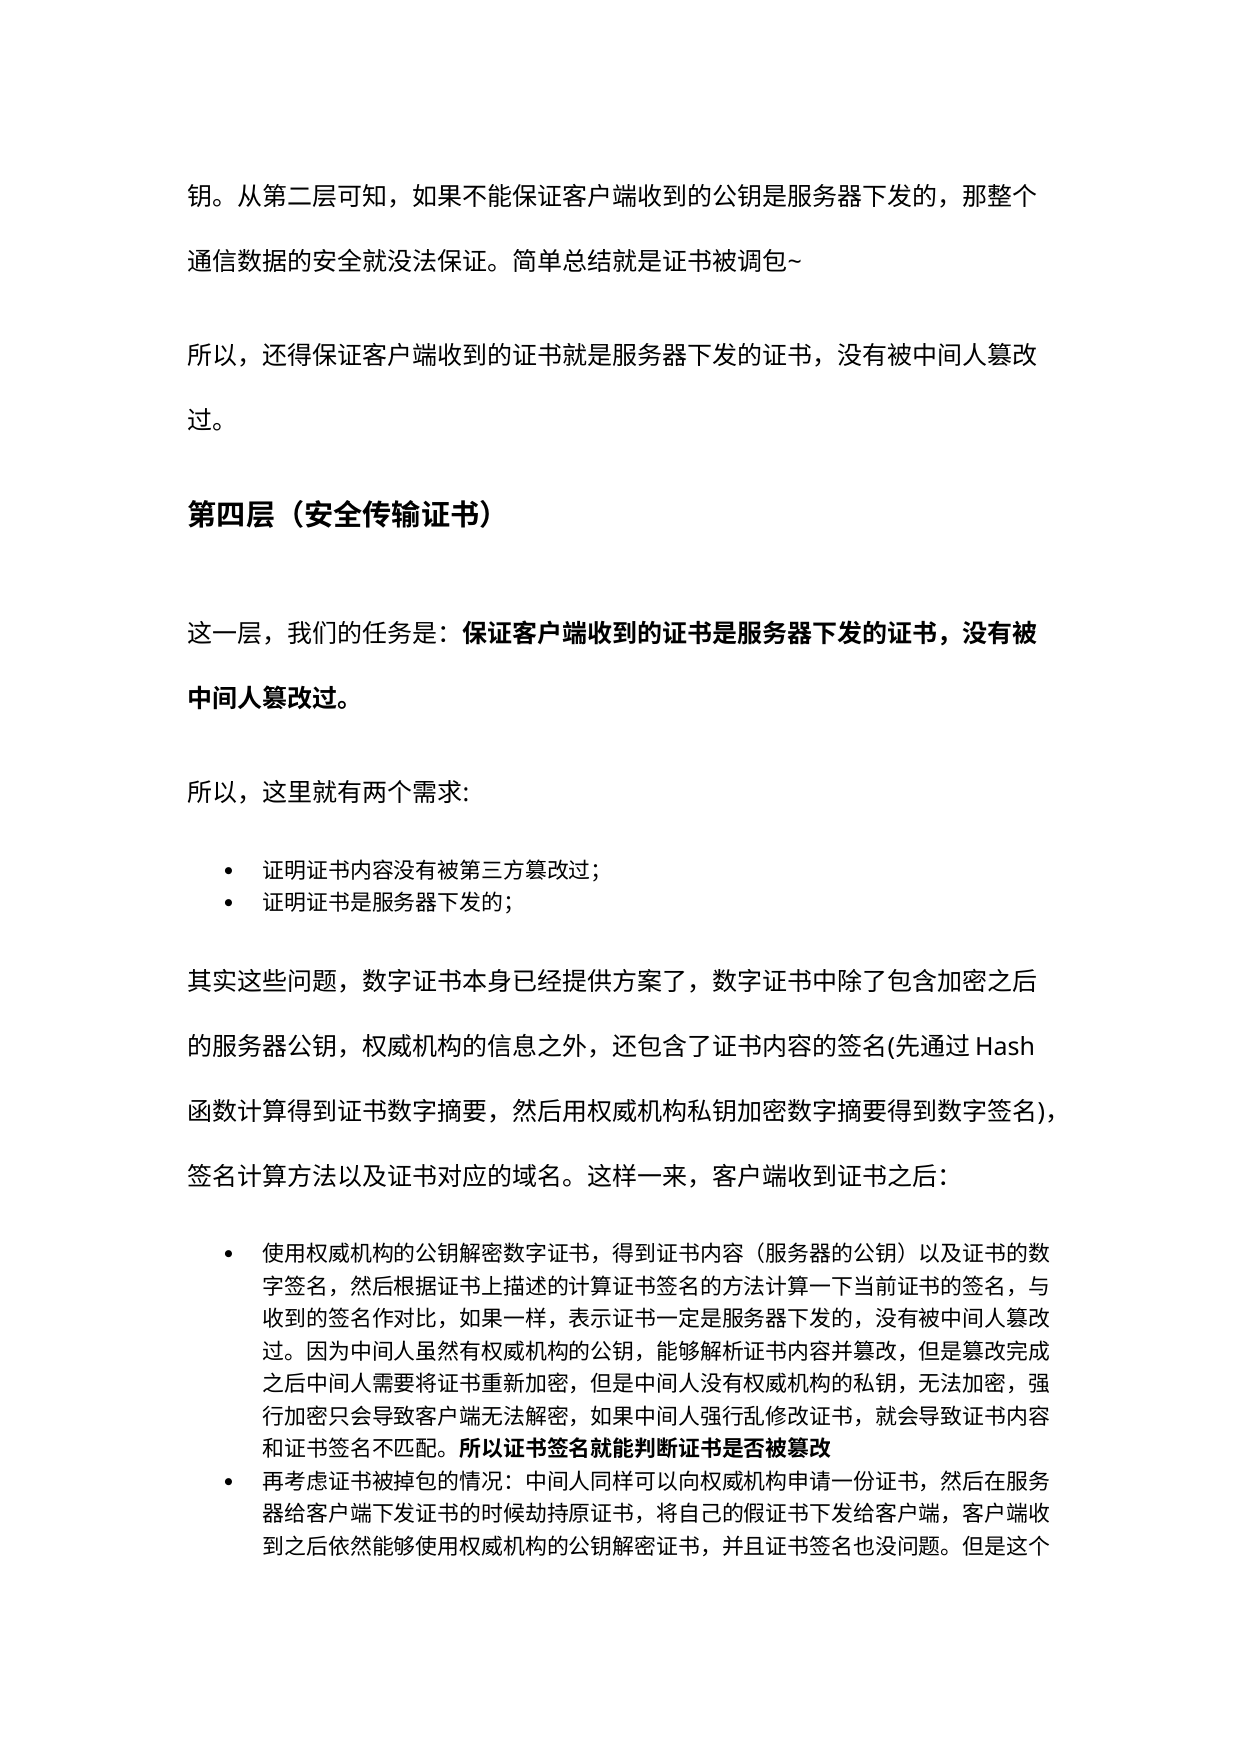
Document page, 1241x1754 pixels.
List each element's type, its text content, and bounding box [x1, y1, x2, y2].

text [187, 162, 1053, 292]
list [225, 1463, 1053, 1561]
subtitle 第四层（安全传输证书） [187, 480, 1053, 545]
text 所以，这里就有两个需求: [187, 758, 1053, 823]
list 证明证书是服务器下发的； [225, 885, 1053, 917]
text 这一层，我们的任务是：保证客户端收到的证书是服务器下发的证书，没有被中间人篡改过。 [187, 599, 1053, 729]
list 证明证书内容没有被第三方篡改过； [225, 852, 1053, 885]
list 使用权威机构的公钥解密数字证书，得到证书内容（服务器的公钥）以及证书的数字签名，然后根据证书上描述的计算证书签名的方法计算一下当前证书的签名，与收到的签名作对比，如果一样，表示证书一定是服务器下发的，没有被中间人篡改过。因为中间人虽然有权威机构的公钥，能够解析证书内容并篡改，但是篡改完成之后中间人需要将证书重新加密，但是中间人没有权威机构的私钥，无法加密，强行加密只会导致客户端无法解密，如果中间人强行乱修改证书，就会导致证书内容和证书签名不匹配。所以证书签名就能判断证书是否被篡改 [225, 1236, 1053, 1463]
text 其实这些问题，数字证书本身已经提供方案了，数字证书中除了包含加密之后的服务器公钥，权威机构的信息之外，还包含了证书内容的签名(先通过Hash函数计算得到证书数字摘要，然后用权威机构私钥加密数字摘要得到数字签名)，签名计算方法以及证书对应的域名。这样一来，客户端收到证书之后： [187, 947, 1053, 1207]
text 所以，还得保证客户端收到的证书就是服务器下发的证书，没有被中间人篡改过。 [187, 321, 1053, 451]
